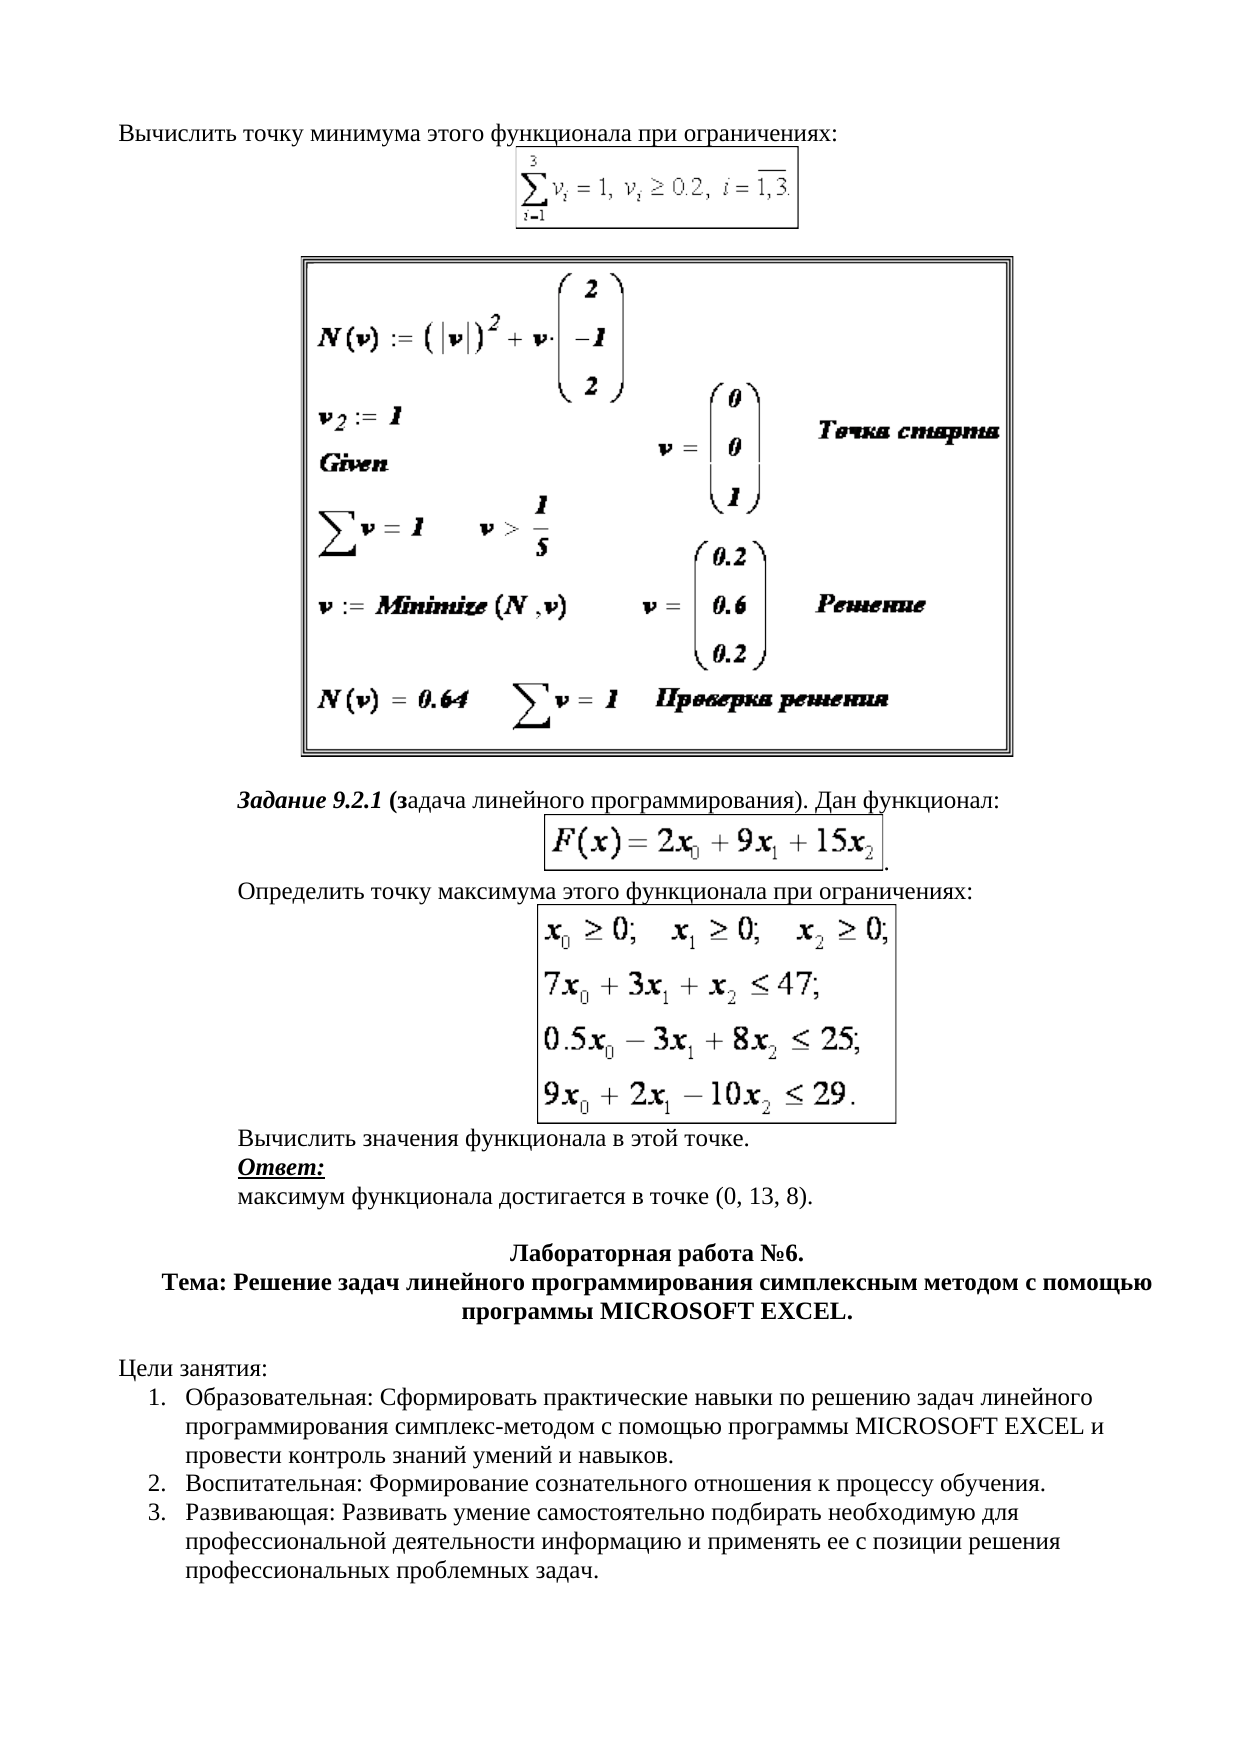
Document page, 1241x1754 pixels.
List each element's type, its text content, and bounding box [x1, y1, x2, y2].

list Образовательная: Сформировать практические навыки по решению задач линейного программирования симплекс-методом с помощью программы MICROSOFT EXCEL и провести контроль знаний умений и навыков. [148, 1382, 1196, 1468]
picture [300, 256, 1014, 757]
text Лабораторная работа №6. [118, 1238, 1196, 1267]
picture [544, 814, 884, 871]
text Задание 9.2.1 (задача линейного программирования). Дан функционал: [193, 786, 1196, 814]
picture [537, 904, 897, 1124]
text максимум функционала достигается в точке (0, 13, 8). [193, 1181, 1196, 1210]
text Ответ: [193, 1152, 1196, 1181]
list Воспитательная: Формирование сознательного отношения к процессу обучения. [148, 1468, 1196, 1497]
list Развивающая: Развивать умение самостоятельно подбирать необходимую для профессиональной деятельности информацию и применять ее с позиции решения профессиональных проблемных задач. [148, 1497, 1196, 1583]
picture [515, 146, 799, 229]
text Вычислить точку минимума этого функционала при ограничениях: [118, 118, 1196, 147]
text Определить точку максимума этого функционала при ограничениях: [193, 876, 1196, 905]
text Вычислить значения функционала в этой точке. [193, 1123, 1196, 1152]
text Тема: Решение задач линейного программирования симплексным методом с помощью программы MICROSOFT EXCEL. [118, 1267, 1196, 1325]
text Цели занятия: [118, 1353, 1196, 1382]
